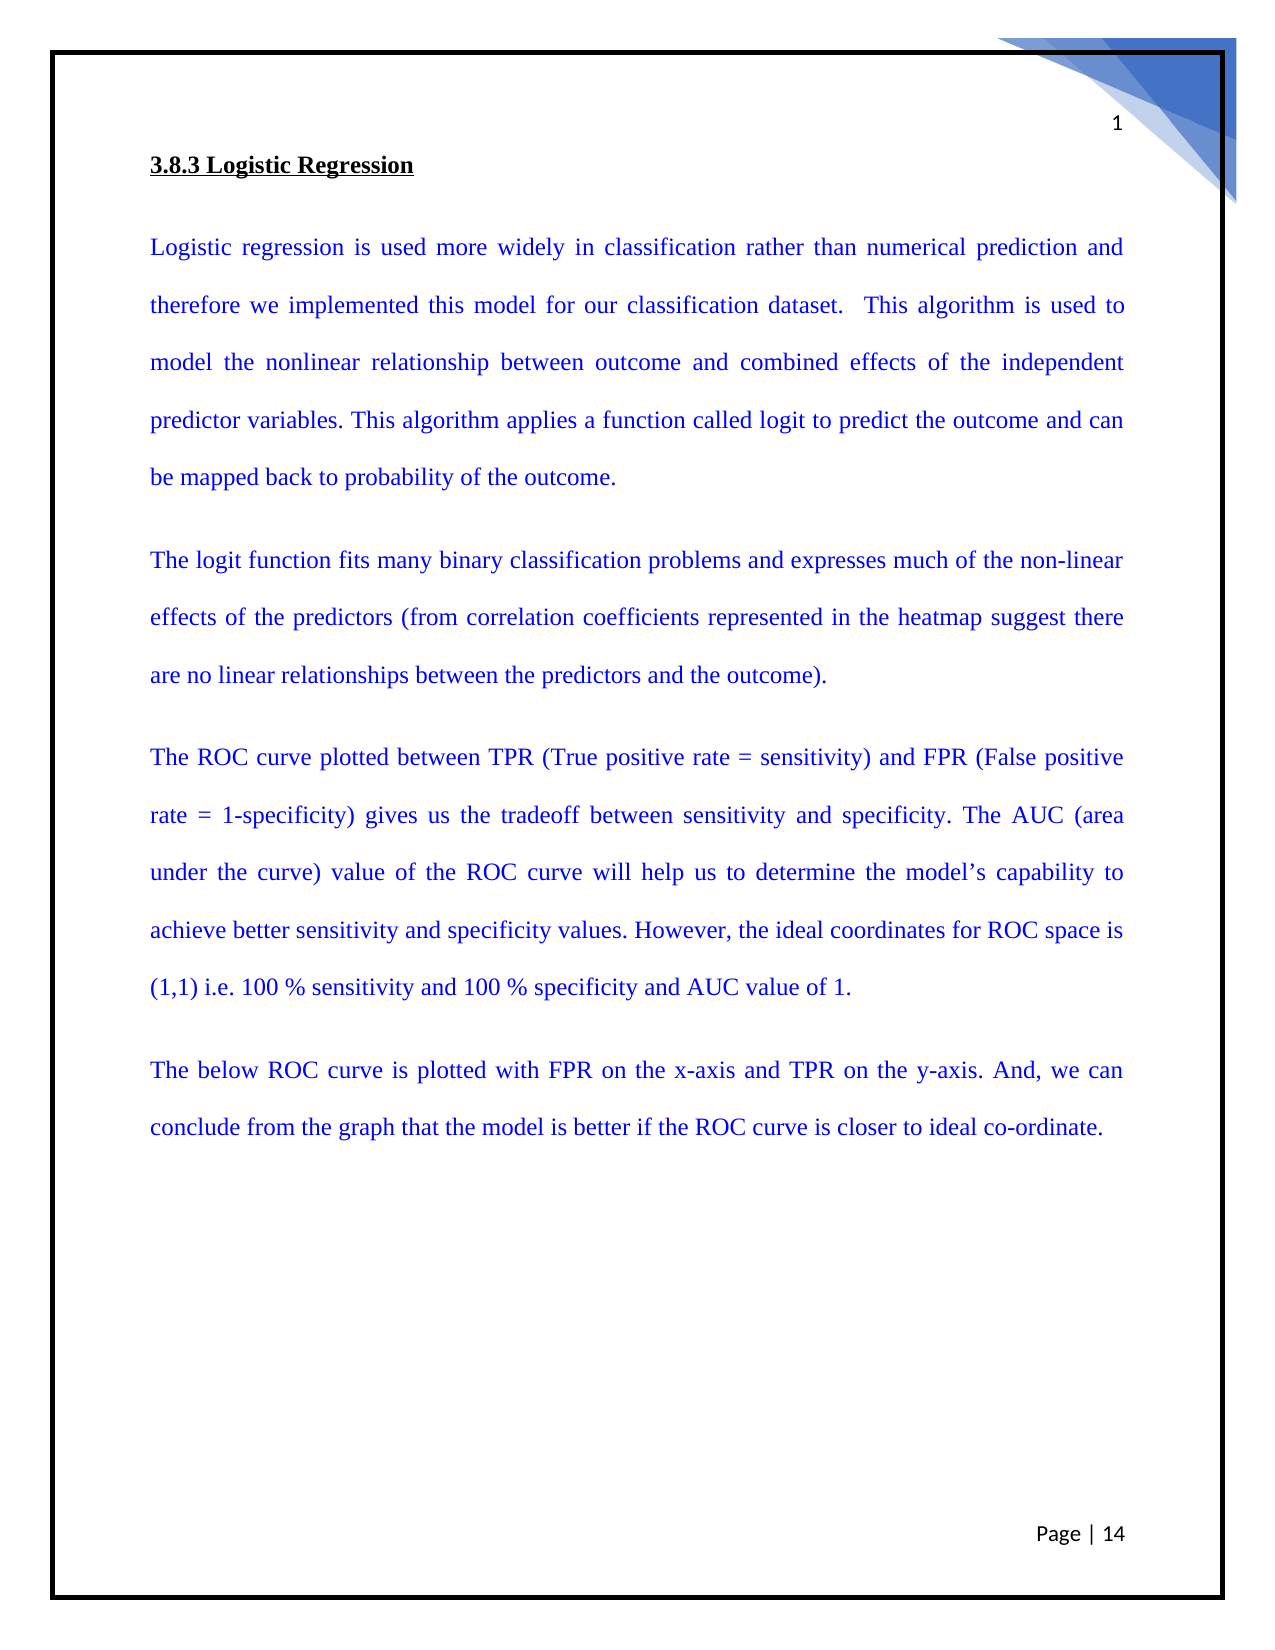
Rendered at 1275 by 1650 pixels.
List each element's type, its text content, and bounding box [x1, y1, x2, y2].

subtitle 3.8.3 Logistic Regression [150, 150, 1125, 179]
text Logistic regression is used more widely in classification rather than numerical prediction and therefore we implemented this model for our classification dataset. This algorithm is used to model the nonlinear relationship between outcome and combined effects of the independent predictor variables. This algorithm applies a function called logit to predict the outcome and can be mapped back to probability of the outcome. [150, 232, 1125, 491]
text The logit function fits many binary classification problems and expresses much of the non-linear effects of the predictors (from correlation coefficients represented in the heatmap suggest there are no linear relationships between the predictors and the outcome). [150, 545, 1125, 689]
picture [997, 38, 1237, 204]
text The ROC curve plotted between TPR (True positive rate = sensitivity) and FPR (False positive rate = 1-specificity) gives us the tradeoff between sensitivity and specificity. The AUC (area under the curve) value of the ROC curve will help us to determine the model’s capability to achieve better sensitivity and specificity values. However, the ideal coordinates for ROC space is (1,1) i.e. 100 % sensitivity and 100 % specificity and AUC value of 1. [150, 742, 1125, 1001]
text The below ROC curve is plotted with FPR on the x-axis and TPR on the y-axis. And, we can conclude from the graph that the model is better if the ROC curve is closer to ideal co-ordinate. [150, 1055, 1125, 1141]
picture [997, 55, 1220, 204]
